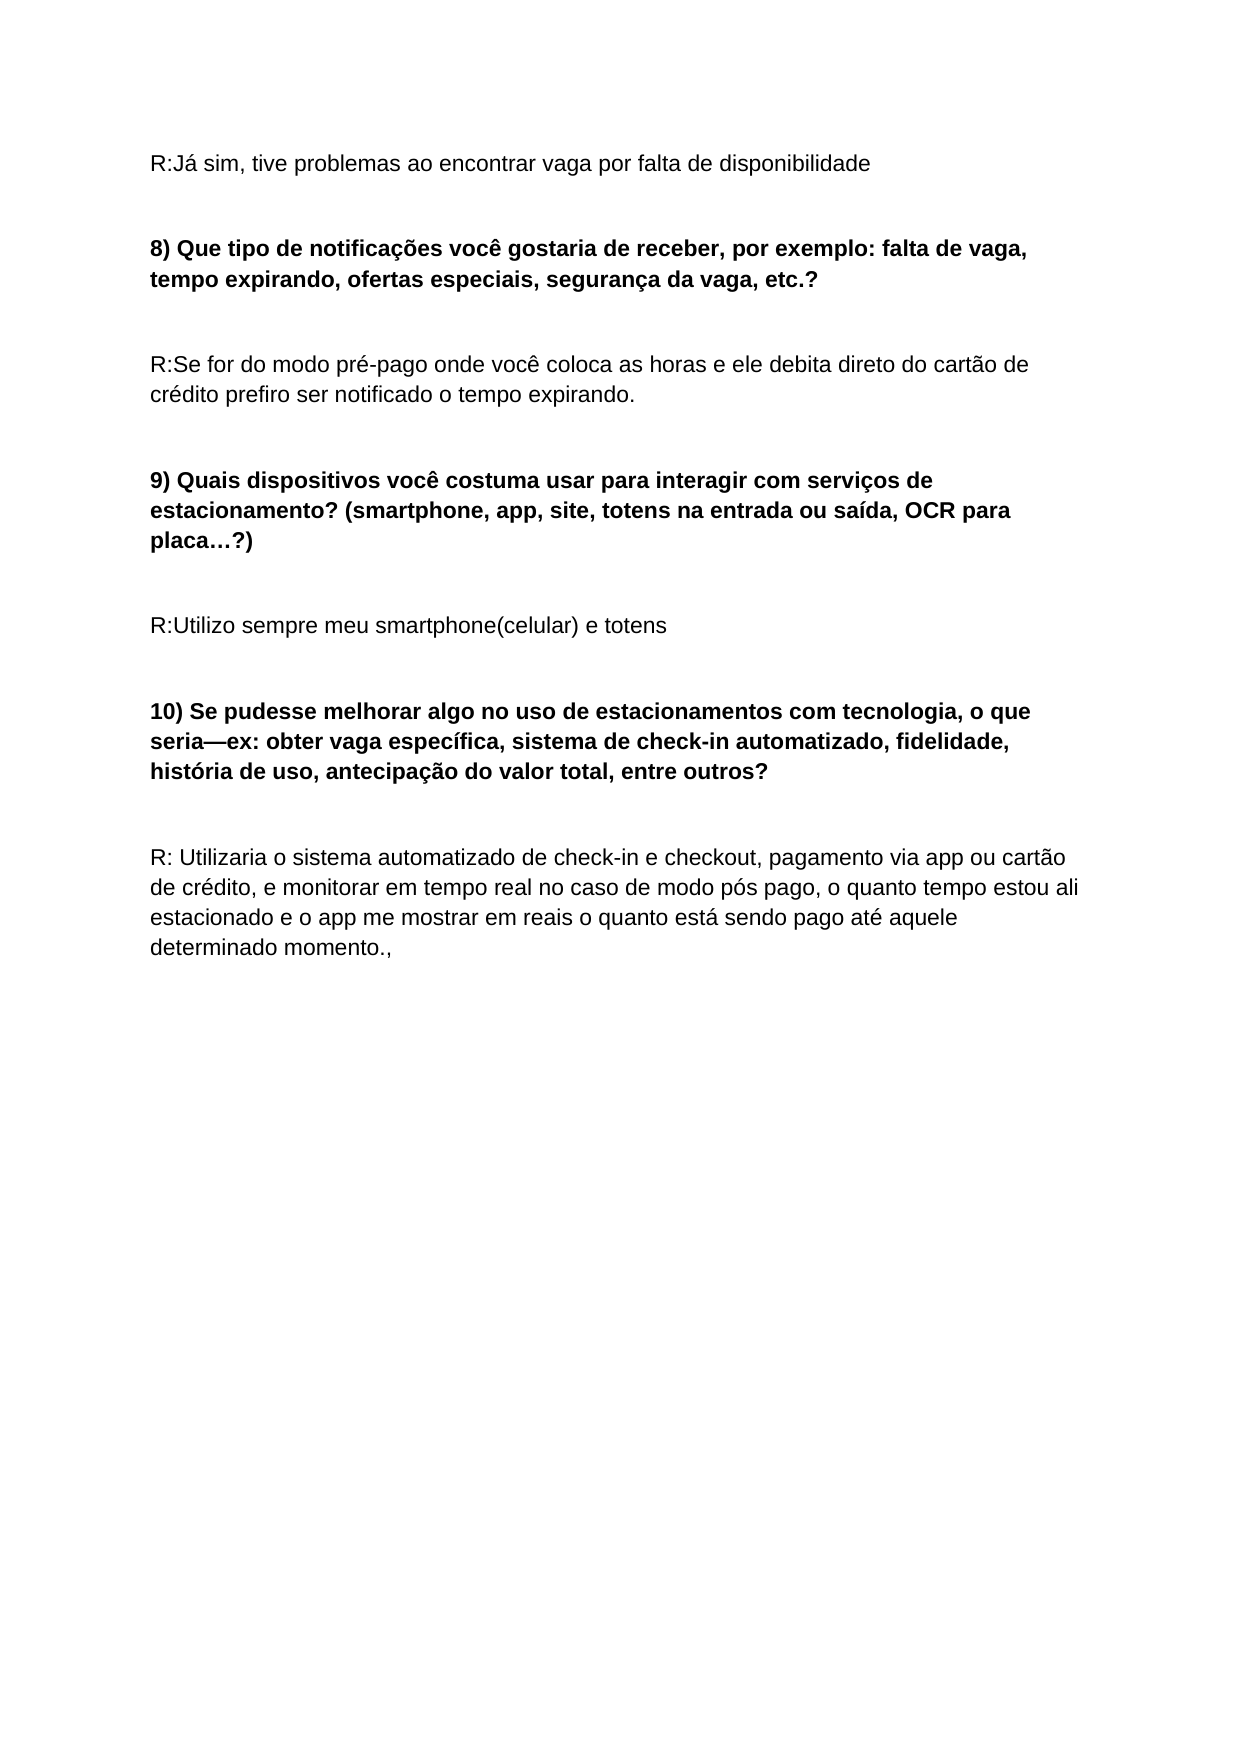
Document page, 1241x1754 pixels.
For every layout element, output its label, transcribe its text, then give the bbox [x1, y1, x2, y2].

text 10) Se pudesse melhorar algo no uso de estacionamentos com tecnologia, o que seria—ex: obter vaga específica, sistema de check-in automatizado, fidelidade, história de uso, antecipação do valor total, entre outros? [150, 698, 1090, 815]
text R:Se for do modo pré-pago onde você coloca as horas e ele debita direto do cartão de crédito prefiro ser notificado o tempo expirando. [150, 351, 1090, 438]
text R: Utilizaria o sistema automatizado de check-in e checkout, pagamento via app ou cartão de crédito, e monitorar em tempo real no caso de modo pós pago, o quanto tempo estou ali estacionado e o app me mostrar em reais o quanto está sendo pago até aquele determinado momento., [150, 844, 1090, 961]
text R:Já sim, tive problemas ao encontrar vaga por falta de disponibilidade [150, 150, 1090, 207]
text R:Utilizo sempre meu smartphone(celular) e totens [150, 612, 1090, 669]
text 8) Que tipo de notificações você gostaria de receber, por exemplo: falta de vaga, tempo expirando, ofertas especiais, segurança da vaga, etc.? [150, 235, 1090, 322]
text 9) Quais dispositivos você costuma usar para interagir com serviços de estacionamento? (smartphone, app, site, totens na entrada ou saída, OCR para placa…?) [150, 467, 1090, 584]
